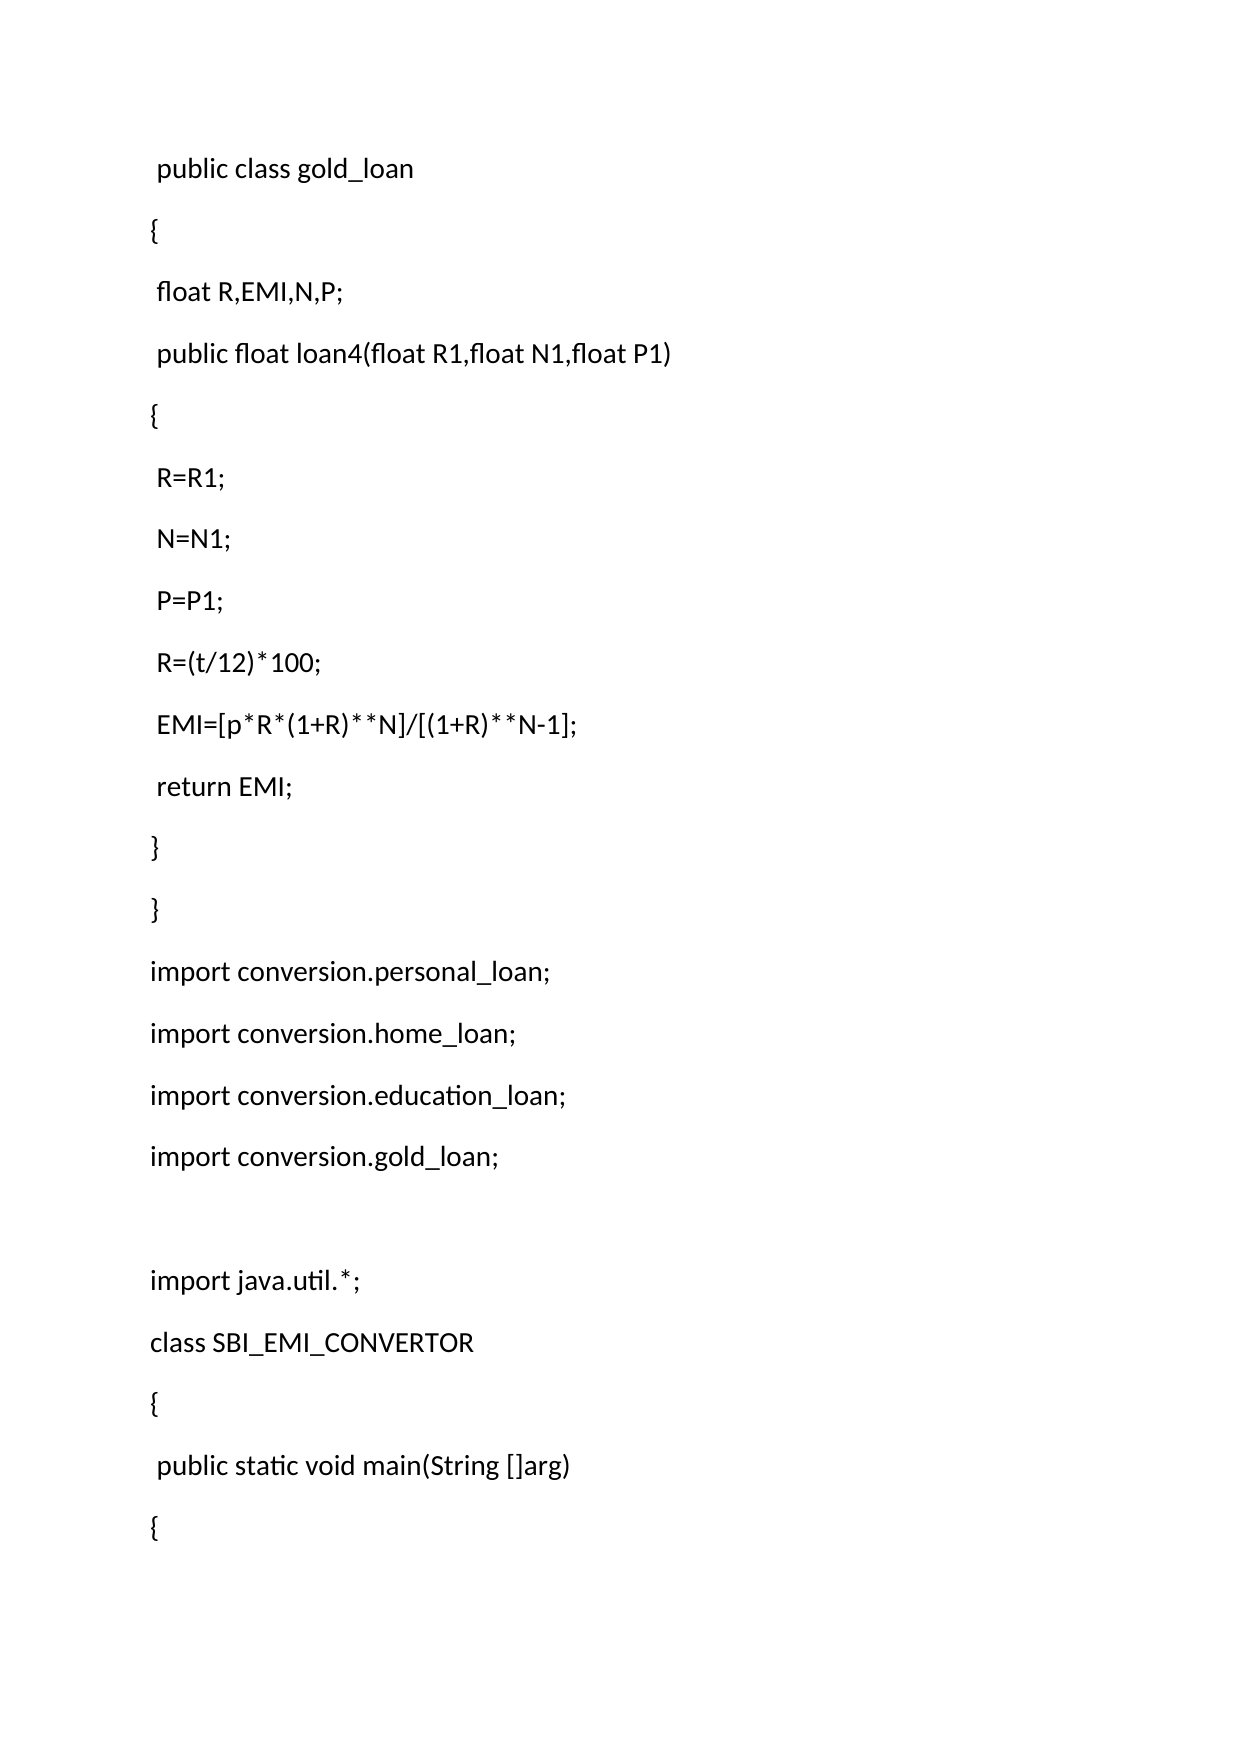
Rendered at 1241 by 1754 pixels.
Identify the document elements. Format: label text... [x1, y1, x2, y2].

text return EMI; [150, 768, 1090, 803]
text { [150, 397, 1090, 433]
text class SBI_EMI_CONVERTOR [150, 1324, 1090, 1359]
text import conversion.personal_loan; [150, 953, 1090, 989]
text { [150, 1385, 1090, 1421]
text } [150, 891, 1090, 927]
text float R,EMI,N,P; [150, 273, 1090, 309]
text { [150, 1509, 1090, 1544]
text } [150, 829, 1090, 865]
text P=P1; [150, 582, 1090, 618]
text R=R1; [150, 459, 1090, 494]
text R=(t/12)*100; [150, 644, 1090, 680]
text { [150, 212, 1090, 247]
text import conversion.home_loan; [150, 1015, 1090, 1050]
text import conversion.gold_loan; [150, 1138, 1090, 1174]
text public static void main(String []arg) [150, 1447, 1090, 1483]
text EMI=[p*R*(1+R)**N]/[(1+R)**N-1]; [150, 706, 1090, 742]
text import conversion.education_loan; [150, 1077, 1090, 1112]
text import java.util.*; [150, 1262, 1090, 1297]
text public class gold_loan [150, 150, 1090, 186]
text N=N1; [150, 521, 1090, 556]
text public float loan4(float R1,float N1,float P1) [150, 335, 1090, 371]
